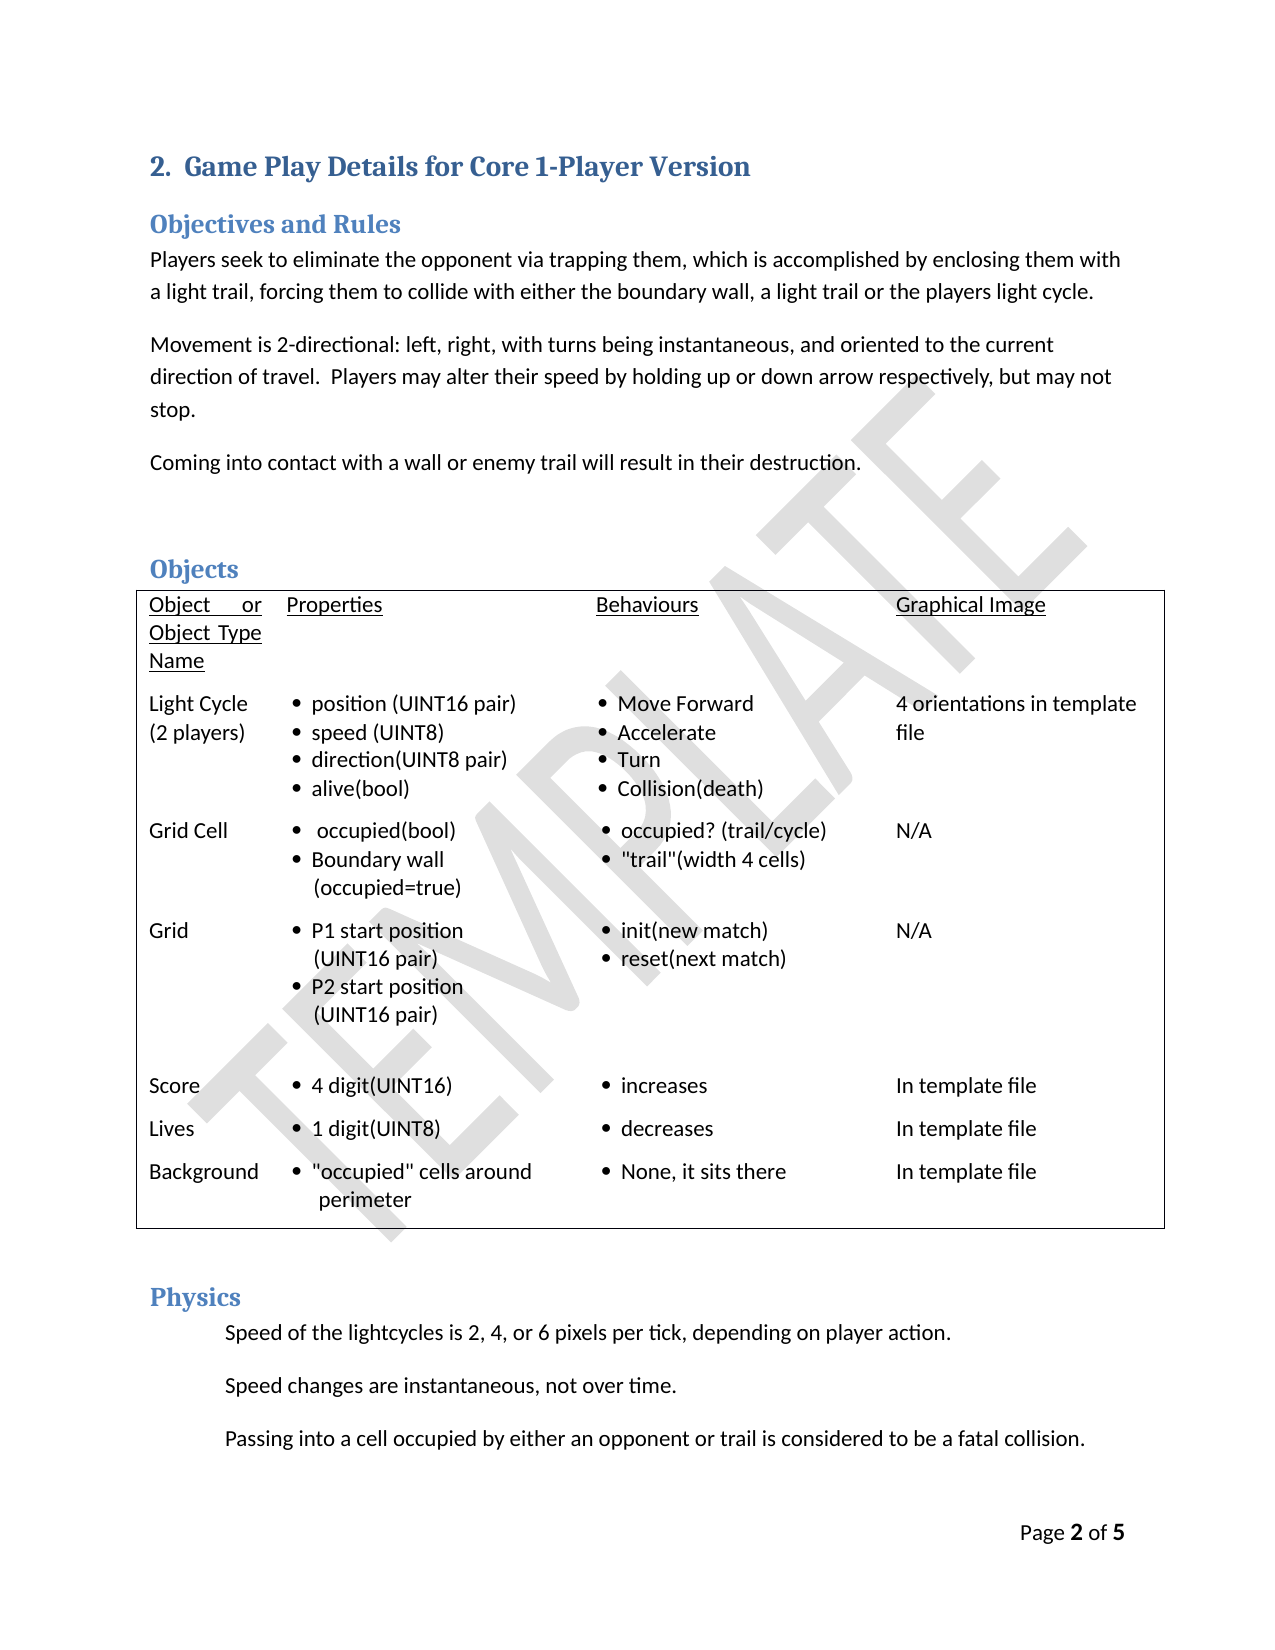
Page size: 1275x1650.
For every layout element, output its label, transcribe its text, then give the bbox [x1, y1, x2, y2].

table_cell Lives [137, 1114, 274, 1157]
table_cell In template file [883, 1071, 1164, 1114]
table_cell Move Forward Accelerate Turn Collision(death) [583, 690, 883, 817]
table_cell Score [137, 1071, 274, 1114]
table_header Object or Object Type Name [137, 591, 274, 689]
table_cell N/A [883, 817, 1164, 916]
text Players seek to eliminate the opponent via trapping them, which is accomplished by enclosing them with a light trail, forcing them to collide with either the boundary wall, a light trail or the players light cycle. [150, 245, 1125, 305]
table_cell Light Cycle (2 players) [137, 690, 274, 817]
table_cell Background [137, 1157, 274, 1228]
text Movement is 2-directional: left, right, with turns being instantaneous, and oriented to the current direction of travel. Players may alter their speed by holding up or down arrow respectively, but may not stop. [150, 330, 1125, 423]
text Speed changes are instantaneous, not over time. [150, 1371, 1125, 1399]
table_cell None, it sits there [583, 1157, 883, 1228]
text Coming into contact with a wall or enemy trail will result in their destruction. [150, 448, 1125, 476]
table_cell occupied? (trail/cycle) "trail"(width 4 cells) [583, 817, 883, 916]
table_cell In template file [883, 1157, 1164, 1228]
table_cell init(new match) reset(next match) [583, 916, 883, 1071]
subtitle Physics [150, 1282, 1125, 1313]
text Speed of the lightcycles is 2, 4, or 6 pixels per tick, depending on player action. [150, 1318, 1125, 1346]
subtitle Objects [150, 554, 1125, 585]
table_cell Grid [137, 916, 274, 1071]
table_header Graphical Image [883, 591, 1164, 689]
table_cell 4 digit(UINT16) [274, 1071, 583, 1114]
table_cell In template file [883, 1114, 1164, 1157]
table_cell decreases [583, 1114, 883, 1157]
table_cell P1 start position (UINT16 pair) P2 start position (UINT16 pair) [274, 916, 583, 1071]
table_cell increases [583, 1071, 883, 1114]
table_header Properties [274, 591, 583, 689]
subtitle 2. Game Play Details for Core 1-Player Version [150, 150, 1125, 183]
table_cell N/A [883, 916, 1164, 1071]
table_cell position (UINT16 pair) speed (UINT8) direction(UINT8 pair) alive(bool) [274, 690, 583, 817]
table_cell 4 orientations in template file [883, 690, 1164, 817]
table_cell occupied(bool) Boundary wall (occupied=true) [274, 817, 583, 916]
table_cell "occupied" cells around perimeter [274, 1157, 583, 1228]
subtitle Objectives and Rules [150, 209, 1125, 241]
text Passing into a cell occupied by either an opponent or trail is considered to be a fatal collision. [150, 1424, 1125, 1452]
table_cell 1 digit(UINT8) [274, 1114, 583, 1157]
table_cell Grid Cell [137, 817, 274, 916]
table_header Behaviours [583, 591, 883, 689]
